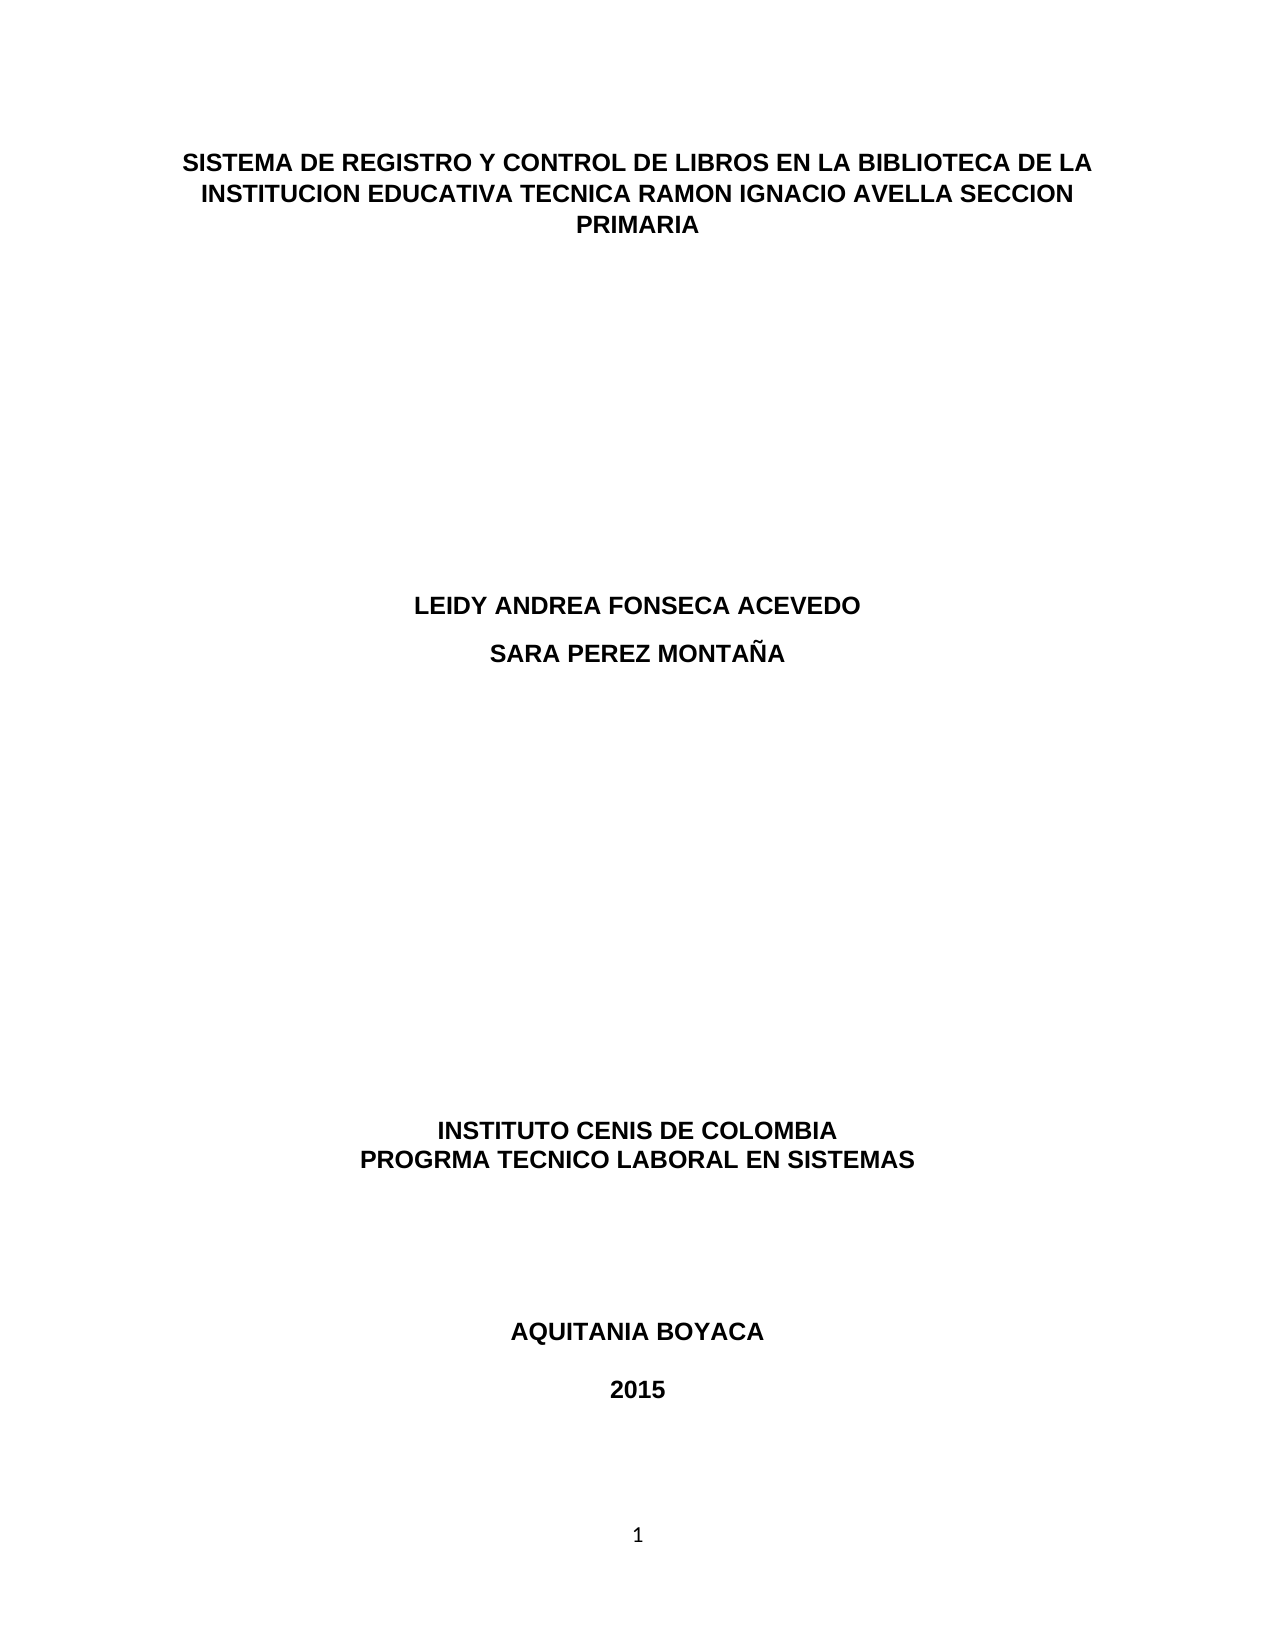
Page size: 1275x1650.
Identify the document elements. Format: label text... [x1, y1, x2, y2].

text SARA PEREZ MONTAÑA [177, 639, 1098, 668]
text INSTITUTO CENIS DE COLOMBIA [177, 1116, 1098, 1145]
text AQUITANIA BOYACA [177, 1317, 1098, 1346]
text 2015 [177, 1375, 1098, 1404]
text PROGRMA TECNICO LABORAL EN SISTEMAS [177, 1145, 1098, 1174]
text SISTEMA DE REGISTRO Y CONTROL DE LIBROS EN LA BIBLIOTECA DE LA INSTITUCION EDUCATIVA TECNICA RAMON IGNACIO AVELLA SECCION PRIMARIA [177, 148, 1098, 238]
text LEIDY ANDREA FONSECA ACEVEDO [177, 591, 1098, 620]
